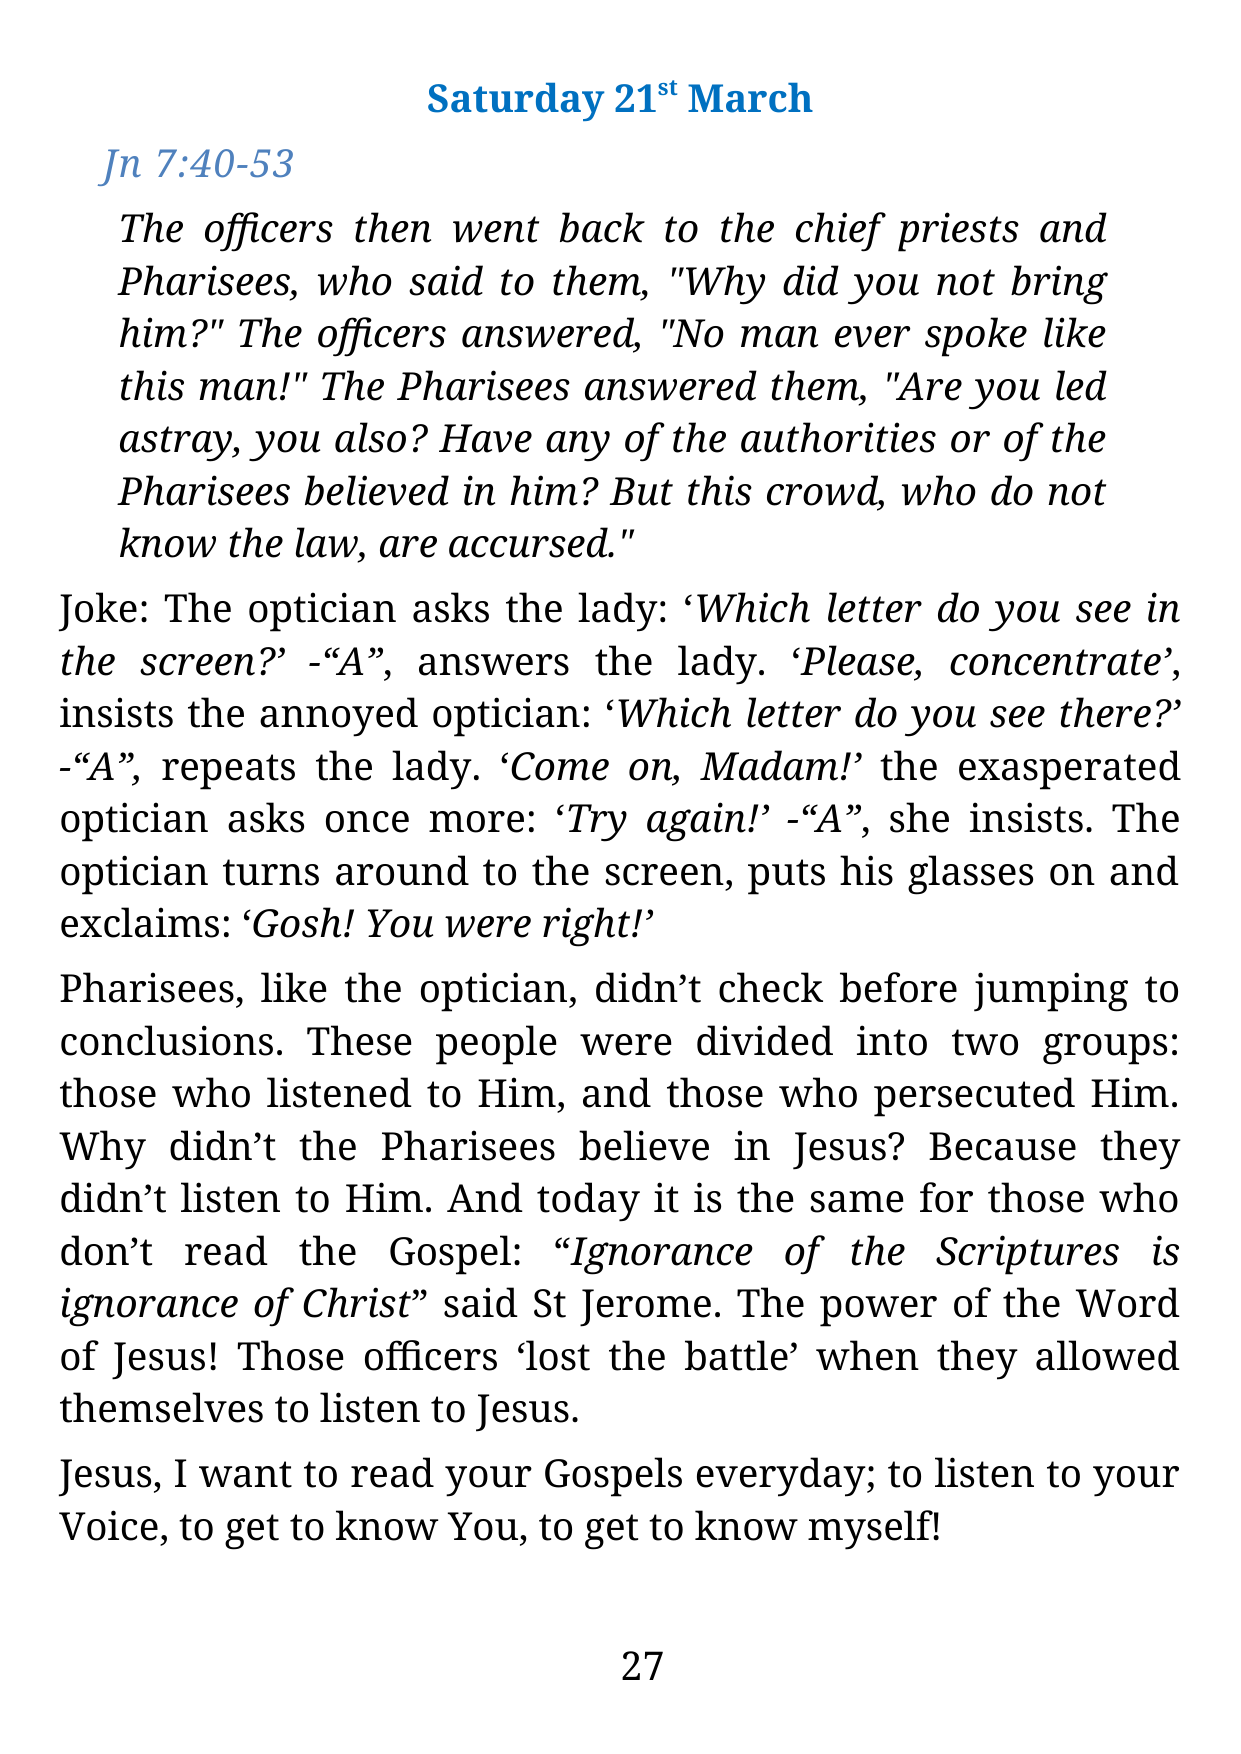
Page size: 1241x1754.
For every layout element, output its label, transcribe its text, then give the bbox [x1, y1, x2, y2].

text Joke: The optician asks the lady: ‘Which letter do you see in the screen?’ -“A”, answers the lady. ‘Please, concentrate’, insists the annoyed optician: ‘Which letter do you see there?’ -“A”, repeats the lady. ‘Come on, Madam!’ the exasperated optician asks once more: ‘Try again!’ -“A”, she insists. The optician turns around to the screen, puts his glasses on and exclaims: ‘Gosh! You were right!’ [59, 582, 1181, 949]
subtitle Jn 7:40-53 [103, 137, 1181, 189]
text Jesus, I want to read your Gospels everyday; to listen to your Voice, to get to know You, to get to know myself! [59, 1447, 1181, 1552]
text The officers then went back to the chief priests and Pharisees, who said to them, "Why did you not bring him?" The officers answered, "No man ever spoke like this man!" The Pharisees answered them, "Are you led astray, you also? Have any of the authorities or of the Pharisees believed in him? But this crowd, who do not know the law, are accursed." [118, 202, 1107, 569]
text Pharisees, like the optician, didn’t check before jumping to conclusions. These people were divided into two groups: those who listened to Him, and those who persecuted Him. Why didn’t the Pharisees believe in Jesus? Because they didn’t listen to Him. And today it is the same for those who don’t read the Gospel: “Ignorance of the Scriptures is ignorance of Christ” said St Jerome. The power of the Word of Jesus! Those officers ‘lost the battle’ when they allowed themselves to listen to Jesus. [59, 962, 1181, 1434]
text Saturday 21st March [59, 72, 1181, 124]
